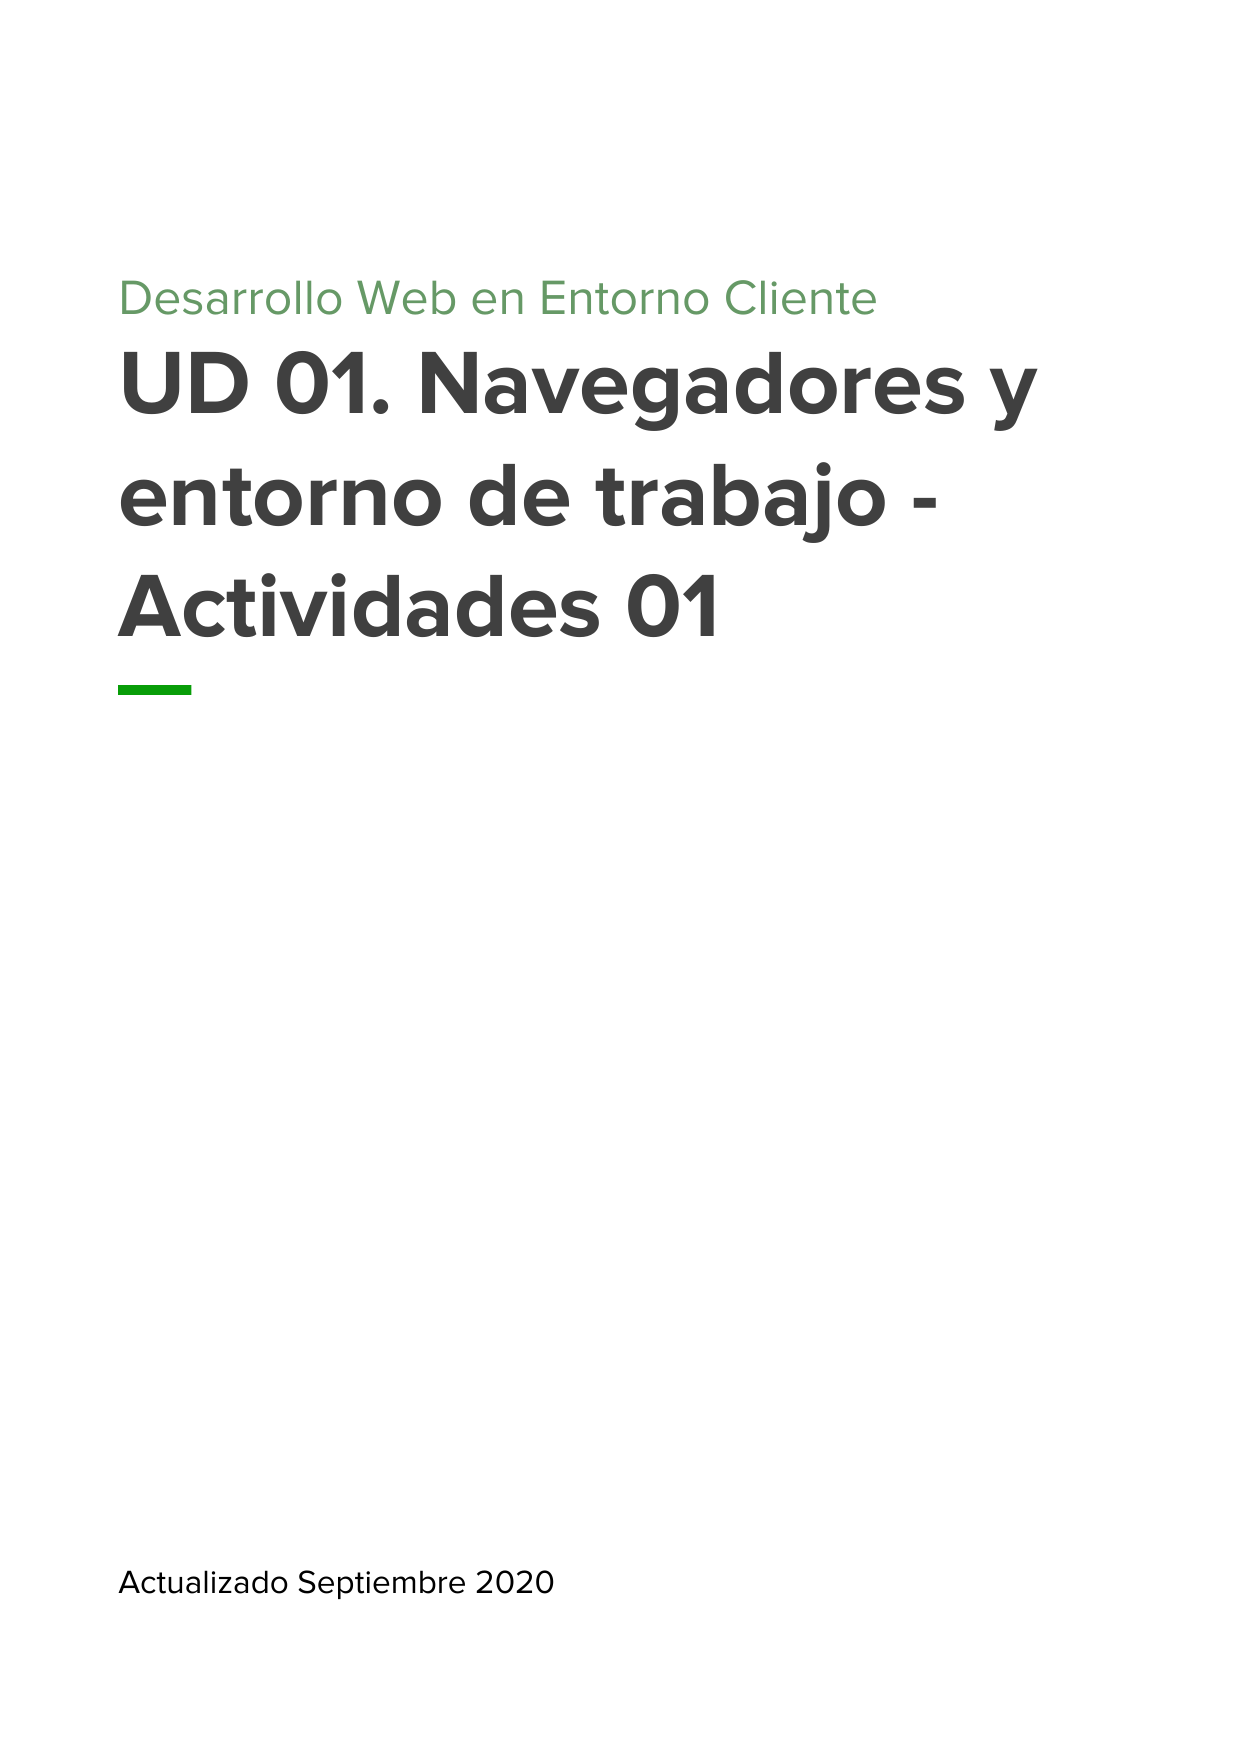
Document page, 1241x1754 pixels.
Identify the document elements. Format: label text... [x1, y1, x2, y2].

text Actualizado Septiembre 2020 [118, 1562, 1122, 1603]
picture [118, 685, 192, 695]
title Desarrollo Web en Entorno Cliente UD 01. Navegadores y entorno de trabajo - Actividades 01 [118, 268, 1122, 664]
